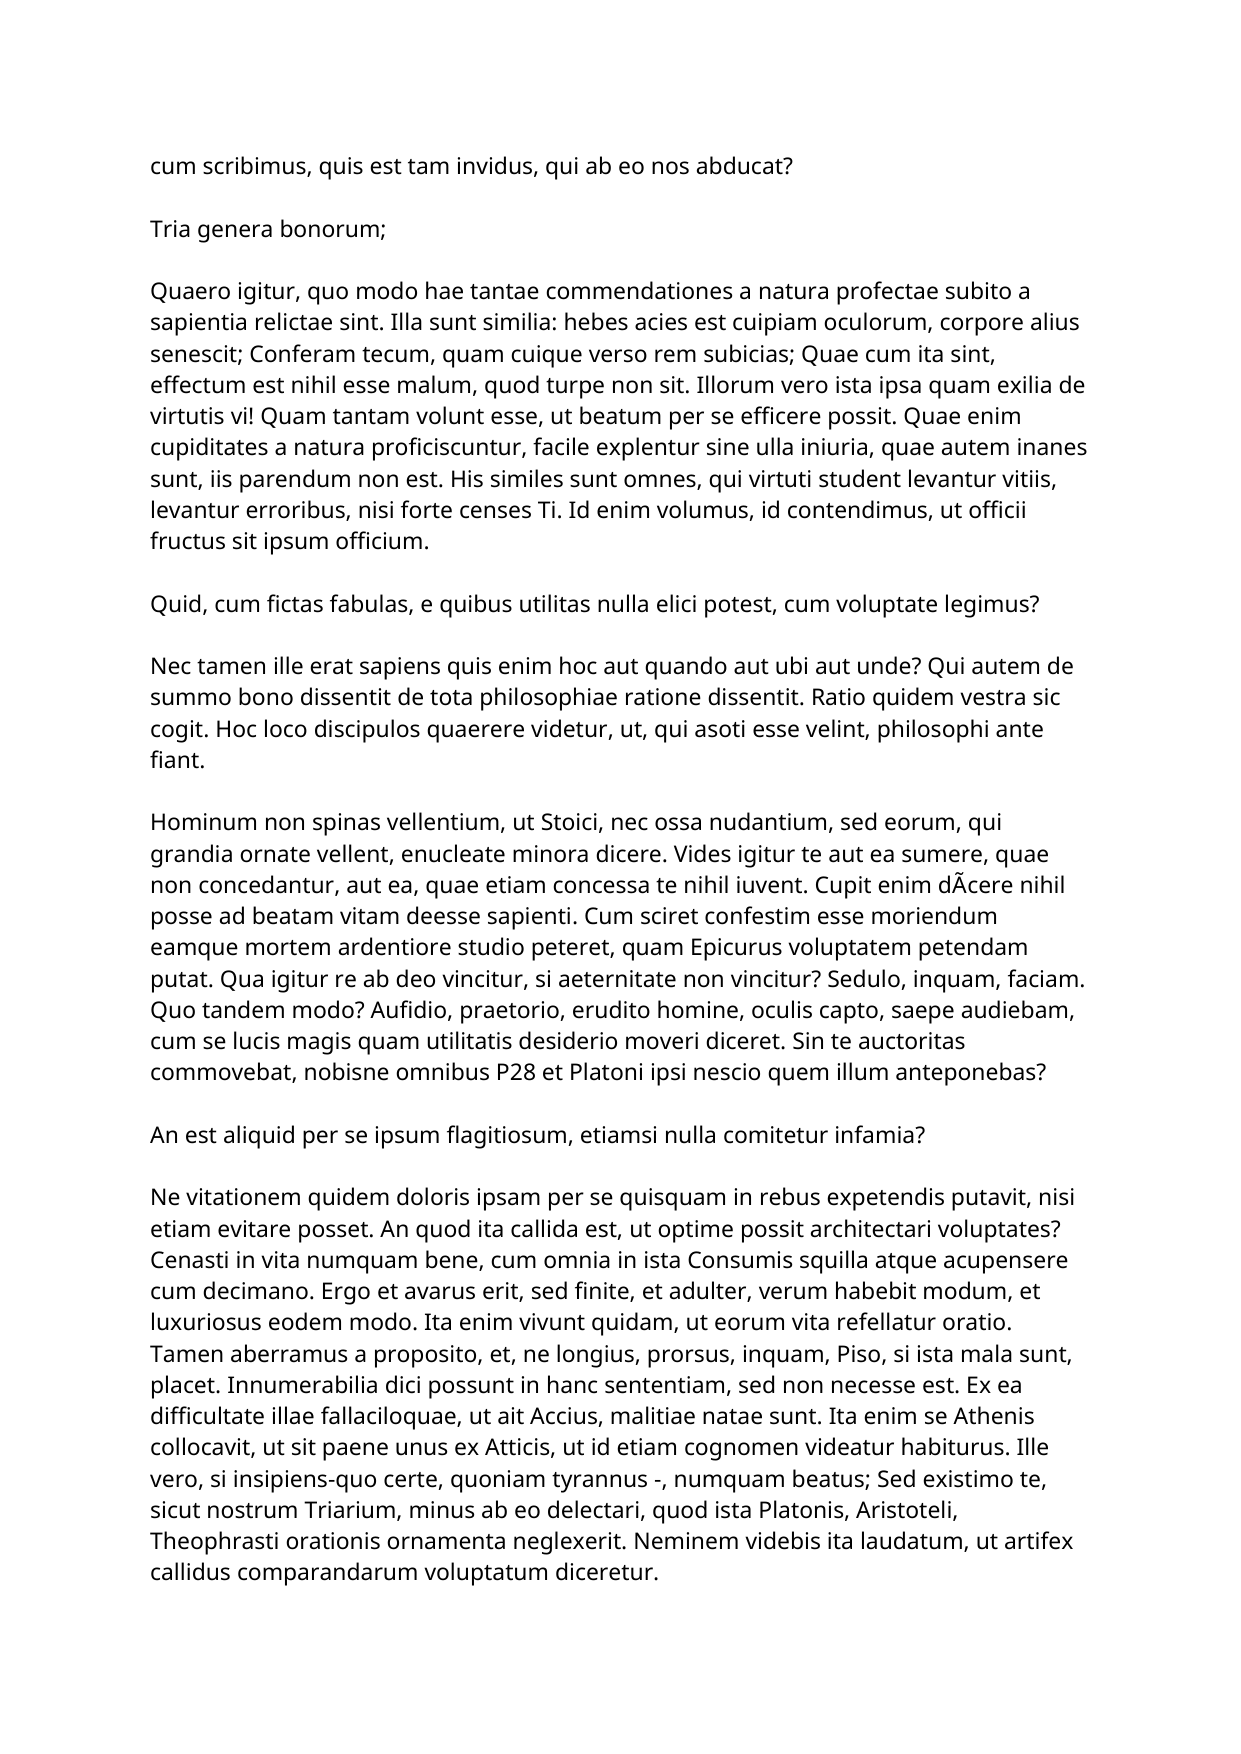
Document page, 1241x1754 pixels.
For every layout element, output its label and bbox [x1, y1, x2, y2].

text [150, 150, 1090, 1587]
